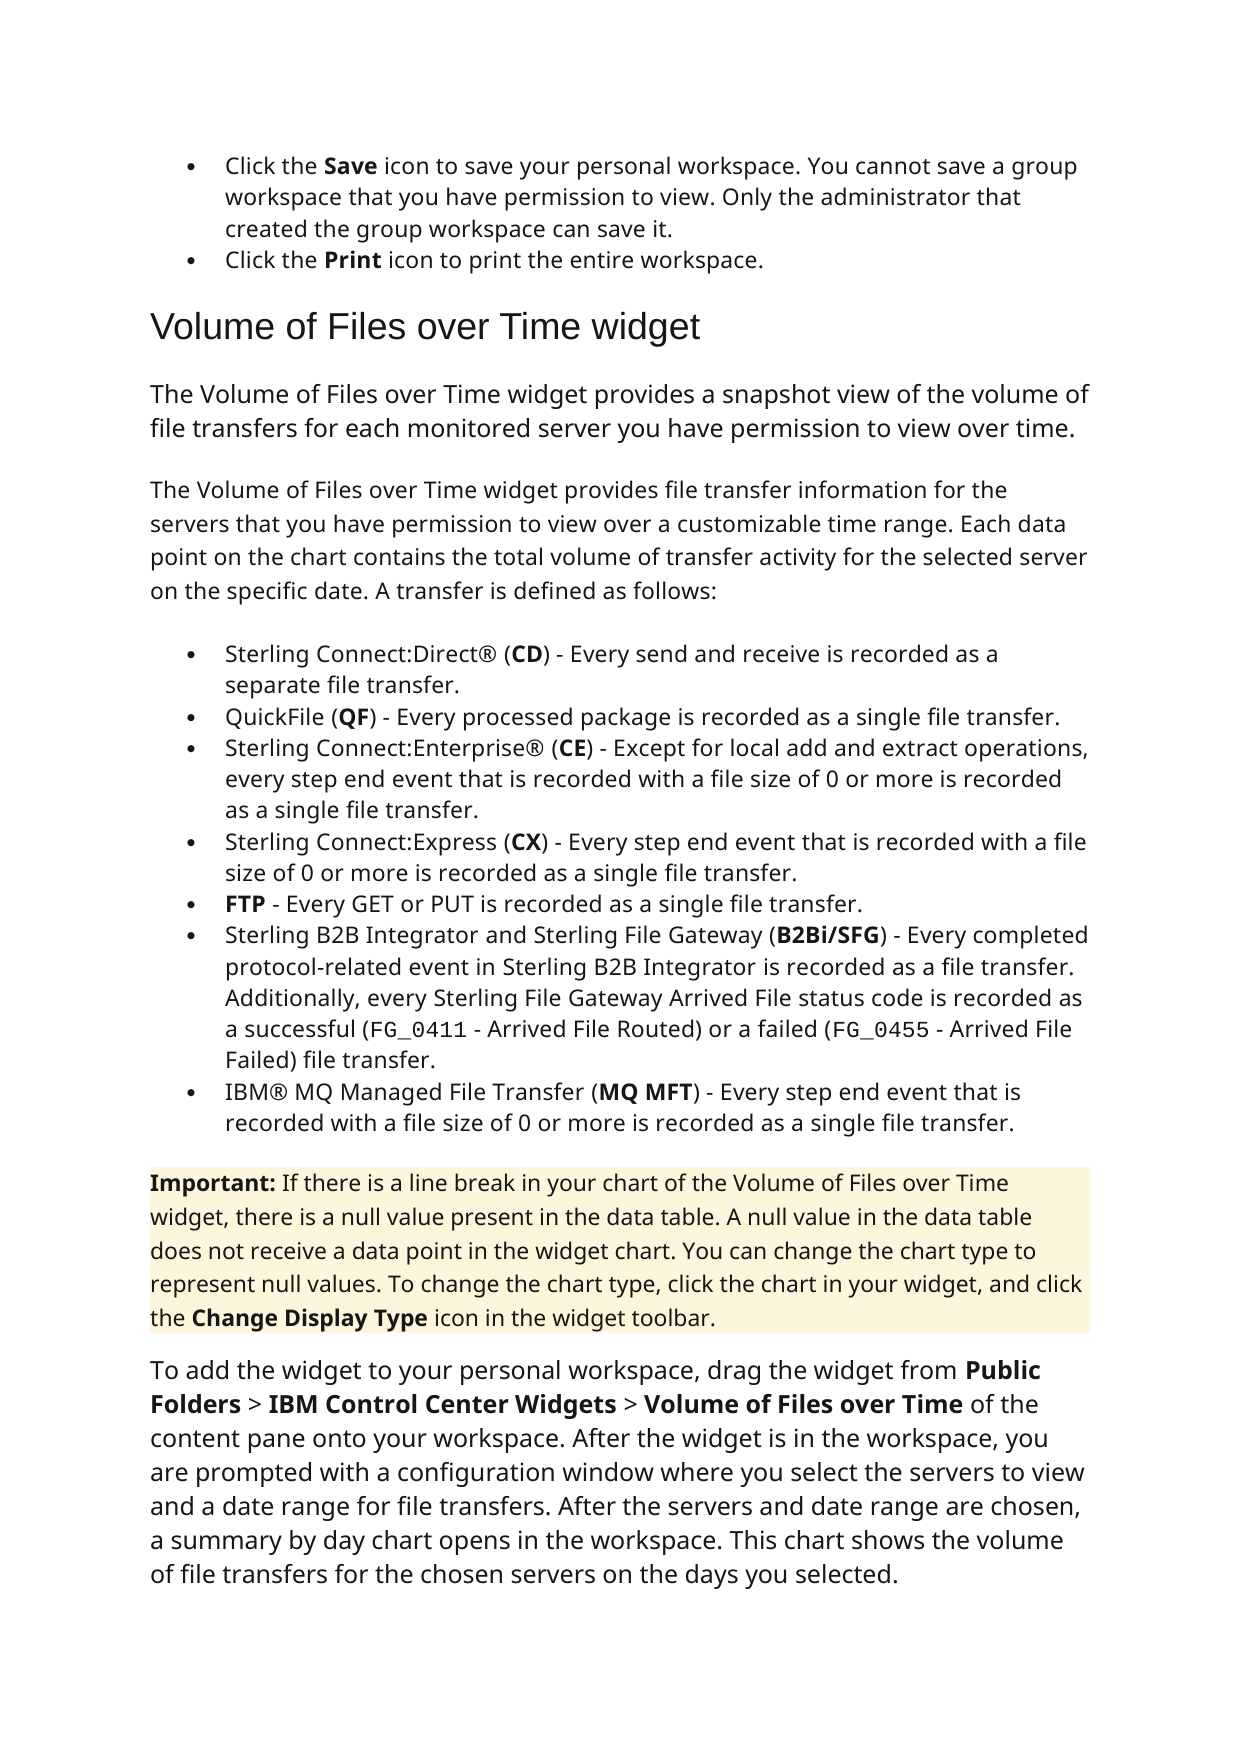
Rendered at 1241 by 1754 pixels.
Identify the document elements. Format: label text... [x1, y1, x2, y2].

list QuickFile (QF) - Every processed package is recorded as a single file transfer. [187, 700, 1090, 732]
text Important: If there is a line break in your chart of the Volume of Files over Time widget, there is a null value present in the data table. A null value in the data table does not receive a data point in the widget chart. You can change the chart type to represent null values. To change the chart type, click the chart in your widget, and click the Change Display Type icon in the widget toolbar. [150, 1167, 1090, 1333]
list Sterling B2B Integrator and Sterling File Gateway (B2Bi/SFG) - Every completed protocol-related event in Sterling B2B Integrator is recorded as a file transfer. Additionally, every Sterling File Gateway Arrived File status code is recorded as a successful (FG_0411 - Arrived File Routed) or a failed (FG_0455 - Arrived File Failed) file transfer. [187, 919, 1090, 1076]
text The Volume of Files over Time widget provides file transfer information for the servers that you have permission to view over a customizable time range. Each data point on the chart contains the total volume of transfer activity for the selected server on the specific date. A transfer is defined as follows: [150, 474, 1090, 606]
list Click the Save icon to save your personal workspace. You cannot save a group workspace that you have permission to view. Only the administrator that created the group workspace can save it. [187, 150, 1090, 244]
list IBM® MQ Managed File Transfer (MQ MFT) - Every step end event that is recorded with a file size of 0 or more is recorded as a single file transfer. [187, 1076, 1090, 1138]
list FTP - Every GET or PUT is recorded as a single file transfer. [187, 888, 1090, 919]
text To add the widget to your personal workspace, drag the widget from Public Folders > IBM Control Center Widgets > Volume of Files over Time of the content pane onto your workspace. After the widget is in the workspace, you are prompted with a configuration window where you select the servers to view and a date range for file transfers. After the servers and date range are chosen, a summary by day chart opens in the workspace. This chart shows the volume of file transfers for the chosen servers on the days you selected. [150, 1353, 1090, 1591]
list Sterling Connect:Enterprise® (CE) - Except for local add and extract operations, every step end event that is recorded with a file size of 0 or more is recorded as a single file transfer. [187, 732, 1090, 825]
list Sterling Connect:Express (CX) - Every step end event that is recorded with a file size of 0 or more is recorded as a single file transfer. [187, 825, 1090, 888]
list Click the Print icon to print the entire workspace. [187, 244, 1090, 275]
text The Volume of Files over Time widget provides a snapshot view of the volume of file transfers for each monitored server you have permission to view over time. [150, 376, 1090, 444]
list Sterling Connect:Direct® (CD) - Every send and receive is recorded as a separate file transfer. [187, 638, 1090, 700]
subtitle Volume of Files over Time widget [150, 304, 1090, 347]
